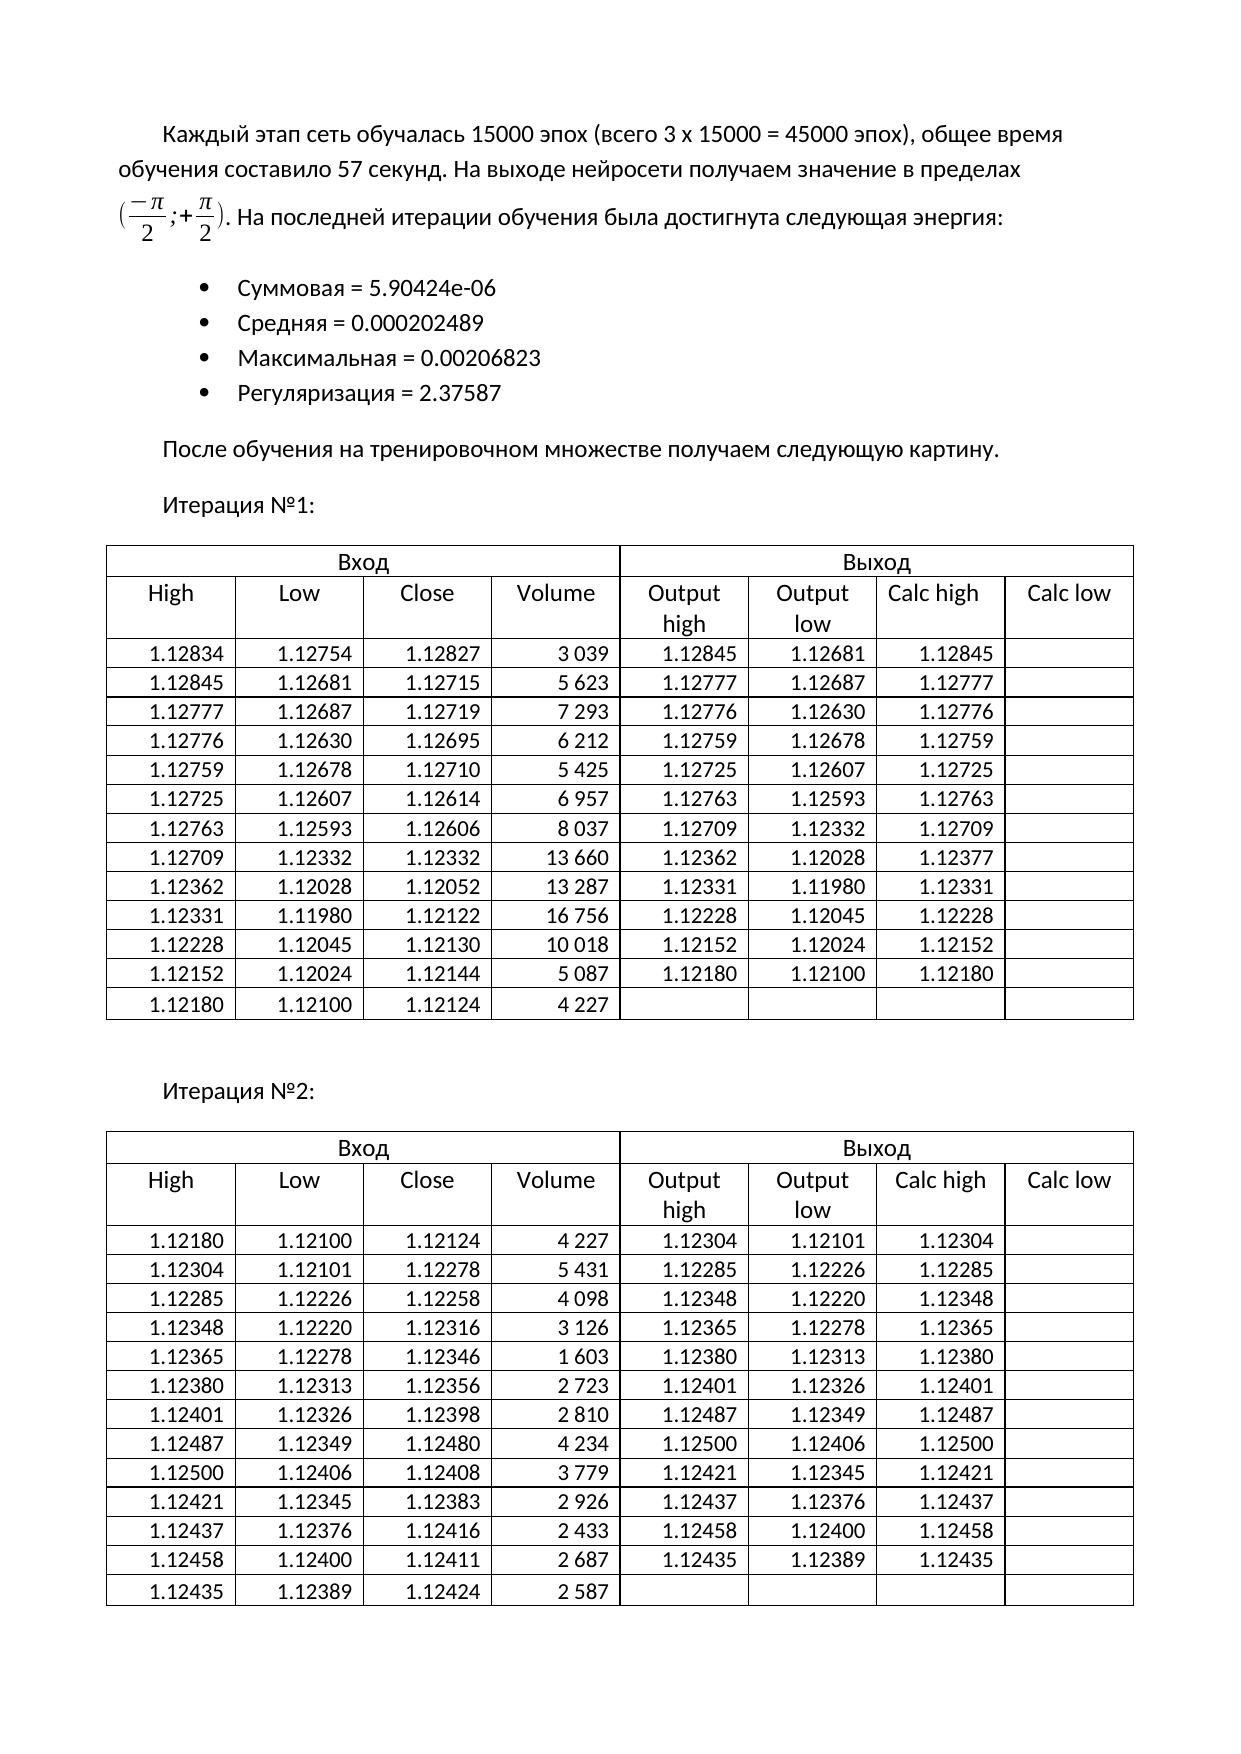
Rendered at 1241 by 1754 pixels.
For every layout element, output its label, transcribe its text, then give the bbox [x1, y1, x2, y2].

table_cell 1.11980 [236, 901, 363, 929]
table_cell 1.12401 [107, 1400, 235, 1428]
table_cell 1.12348 [621, 1284, 748, 1312]
table_cell 1.12709 [621, 814, 748, 842]
text Итерация №2: [118, 1075, 1122, 1106]
table_cell 1.12045 [236, 930, 363, 958]
table_cell 1.12389 [236, 1575, 363, 1605]
table_cell 1.12100 [749, 959, 876, 987]
table_cell 5 623 [492, 668, 619, 696]
table_cell 1.12101 [236, 1255, 363, 1283]
table_cell 1.12331 [877, 872, 1004, 900]
table_cell Volume [492, 577, 619, 638]
table_cell 1.12411 [364, 1546, 491, 1574]
table_cell High [107, 1164, 235, 1225]
table_cell 1.12345 [236, 1488, 363, 1516]
table_cell 1.12278 [749, 1313, 876, 1341]
table_cell 1.12710 [364, 756, 491, 783]
table_cell [1006, 930, 1133, 958]
table_cell 1.12376 [749, 1488, 876, 1516]
table_cell [1006, 1342, 1133, 1370]
table_cell 3 126 [492, 1313, 619, 1341]
table_cell 1.12687 [236, 698, 363, 725]
table_cell 1.12345 [749, 1459, 876, 1486]
table_cell Calc low [1006, 577, 1133, 638]
table_cell 5 425 [492, 756, 619, 783]
table_cell 1.12100 [236, 1226, 363, 1254]
table_cell 1.12045 [749, 901, 876, 929]
table_cell 16 756 [492, 901, 619, 929]
table_cell [749, 988, 876, 1018]
table_cell 1.12377 [877, 843, 1004, 871]
table_cell 1.12695 [364, 726, 491, 754]
table_cell 1.12349 [236, 1429, 363, 1457]
table_cell 1.12285 [107, 1284, 235, 1312]
table_cell 1.12144 [364, 959, 491, 987]
table_cell 1.12759 [877, 726, 1004, 754]
table_cell [749, 1575, 876, 1605]
table_cell 13 660 [492, 843, 619, 871]
table_cell 1.12500 [107, 1459, 235, 1486]
table_cell 1.12725 [621, 756, 748, 783]
table_cell [1006, 901, 1133, 929]
table_cell 1.12228 [877, 901, 1004, 929]
table_cell 1.12435 [107, 1575, 235, 1605]
table_cell 1.12607 [236, 785, 363, 813]
table_header Вход [107, 1132, 619, 1163]
table_cell 1.12331 [107, 901, 235, 929]
table_cell 1.12480 [364, 1429, 491, 1457]
table_cell 5 431 [492, 1255, 619, 1283]
table_cell 2 433 [492, 1517, 619, 1544]
table_cell [1006, 785, 1133, 813]
table_cell 1.12258 [364, 1284, 491, 1312]
table_cell 1.12614 [364, 785, 491, 813]
table_cell [1006, 639, 1133, 667]
table_cell 1.12362 [107, 872, 235, 900]
table_cell 1.12759 [621, 726, 748, 754]
table_cell 1.12606 [364, 814, 491, 842]
table_cell 4 227 [492, 988, 619, 1018]
table_cell 1.12122 [364, 901, 491, 929]
table_cell [1006, 1313, 1133, 1341]
table_cell 1.12313 [236, 1371, 363, 1399]
table_cell 1.12777 [107, 698, 235, 725]
table_cell [1006, 1575, 1133, 1605]
table_cell 1.12024 [236, 959, 363, 987]
table_cell [621, 1575, 748, 1605]
table_cell Calc high [877, 1164, 1004, 1225]
table_cell [1006, 988, 1133, 1018]
table_cell [1006, 1488, 1133, 1516]
table_cell 4 098 [492, 1284, 619, 1312]
table_cell 1.12380 [621, 1342, 748, 1370]
text После обучения на тренировочном множестве получаем следующую картину. [118, 433, 1122, 463]
table_cell 1.12759 [107, 756, 235, 783]
table_cell 1.12228 [107, 930, 235, 958]
table_cell 1.12681 [749, 639, 876, 667]
table_cell 1.12180 [107, 1226, 235, 1254]
table_cell 1.12401 [621, 1371, 748, 1399]
table_cell [1006, 1226, 1133, 1254]
table_cell 1.12028 [236, 872, 363, 900]
table_cell 1.12845 [621, 639, 748, 667]
table_cell 3 779 [492, 1459, 619, 1486]
table_cell 1.12630 [749, 698, 876, 725]
table_cell 1.12100 [236, 988, 363, 1018]
text Каждый этап сеть обучалась 15000 эпох (всего 3 x 15000 = 45000 эпох), общее время обучения составило 57 секунд. На выходе нейросети получаем значение в пределах . На последней итерации обучения была достигнута следующая энергия: [118, 118, 1122, 247]
table_cell 1.12593 [749, 785, 876, 813]
table_cell [1006, 959, 1133, 987]
table_cell 1.12313 [749, 1342, 876, 1370]
table_cell [1006, 1255, 1133, 1283]
table_cell 1.12709 [107, 843, 235, 871]
table_cell [1006, 1517, 1133, 1544]
table_cell 1.12630 [236, 726, 363, 754]
table_cell 1.12380 [877, 1342, 1004, 1370]
table_cell 1.12678 [749, 726, 876, 754]
table_cell 1.12437 [621, 1488, 748, 1516]
table_cell 1.12346 [364, 1342, 491, 1370]
table_cell 1.12226 [236, 1284, 363, 1312]
table_cell 1.12124 [364, 1226, 491, 1254]
table_cell 1.12458 [877, 1517, 1004, 1544]
table_cell 1.12028 [749, 843, 876, 871]
table_cell 1.12776 [877, 698, 1004, 725]
table_cell 10 018 [492, 930, 619, 958]
table_cell 1.12458 [107, 1546, 235, 1574]
table_cell 1.12421 [107, 1488, 235, 1516]
table_cell 1.11980 [749, 872, 876, 900]
table_cell 1.12383 [364, 1488, 491, 1516]
list Регуляризация = 2.37587 [200, 377, 1122, 408]
table_cell 1.12406 [749, 1429, 876, 1457]
table_cell 1.12416 [364, 1517, 491, 1544]
table_cell 1.12304 [877, 1226, 1004, 1254]
table_cell 1.12487 [877, 1400, 1004, 1428]
table_cell 1.12228 [621, 901, 748, 929]
table_cell Output high [621, 1164, 748, 1225]
table_cell 7 293 [492, 698, 619, 725]
table_cell 1.12180 [621, 959, 748, 987]
table_cell 1.12435 [621, 1546, 748, 1574]
table_cell 1.12332 [749, 814, 876, 842]
table_cell 1.12715 [364, 668, 491, 696]
table_header Выход [621, 546, 1133, 576]
table_cell 1.12220 [236, 1313, 363, 1341]
table_cell 1.12101 [749, 1226, 876, 1254]
table_cell 1.12777 [621, 668, 748, 696]
table_cell 1.12709 [877, 814, 1004, 842]
table_cell 1.12362 [621, 843, 748, 871]
text Итерация №1: [118, 489, 1122, 519]
table_cell 1.12180 [877, 959, 1004, 987]
table_cell 1.12365 [621, 1313, 748, 1341]
table_cell 1.12356 [364, 1371, 491, 1399]
table_cell [1006, 1371, 1133, 1399]
table_cell Calc low [1006, 1164, 1133, 1225]
table_cell 1.12220 [749, 1284, 876, 1312]
table_cell 1.12593 [236, 814, 363, 842]
table_cell 1.12349 [749, 1400, 876, 1428]
table_cell 1.12285 [877, 1255, 1004, 1283]
table_cell 1.12348 [107, 1313, 235, 1341]
table_cell 1.12376 [236, 1517, 363, 1544]
table_cell Calc high [877, 577, 1004, 638]
table_cell 1.12326 [749, 1371, 876, 1399]
table_cell 1.12400 [749, 1517, 876, 1544]
table_cell [1006, 668, 1133, 696]
table_cell [621, 988, 748, 1018]
table_header Вход [107, 546, 619, 576]
table_cell 1.12408 [364, 1459, 491, 1486]
table_cell 1.12285 [621, 1255, 748, 1283]
table_cell 1.12332 [364, 843, 491, 871]
table_cell 1.12487 [107, 1429, 235, 1457]
table_cell 1.12763 [877, 785, 1004, 813]
table_cell 1.12421 [877, 1459, 1004, 1486]
table_cell 1.12389 [749, 1546, 876, 1574]
table_cell [1006, 1400, 1133, 1428]
list Максимальная = 0.00206823 [200, 342, 1122, 373]
table_cell 1.12278 [364, 1255, 491, 1283]
table_cell [1006, 1284, 1133, 1312]
table_cell 1.12458 [621, 1517, 748, 1544]
table_cell 1.12437 [877, 1488, 1004, 1516]
table_cell Output low [749, 1164, 876, 1225]
table_cell High [107, 577, 235, 638]
table_cell 1.12827 [364, 639, 491, 667]
table_cell 1.12332 [236, 843, 363, 871]
table_cell [1006, 814, 1133, 842]
table_cell [1006, 726, 1133, 754]
table_cell Output high [621, 577, 748, 638]
table_cell [1006, 698, 1133, 725]
table_cell Low [236, 577, 363, 638]
table_cell 1.12607 [749, 756, 876, 783]
table_cell 1.12437 [107, 1517, 235, 1544]
table_cell 2 587 [492, 1575, 619, 1605]
table_cell 1.12424 [364, 1575, 491, 1605]
table_cell 1.12400 [236, 1546, 363, 1574]
table_cell Volume [492, 1164, 619, 1225]
table_cell Output low [749, 577, 876, 638]
table_cell 1.12725 [877, 756, 1004, 783]
table_cell 1.12406 [236, 1459, 363, 1486]
table_cell 1.12845 [877, 639, 1004, 667]
table_cell 1.12331 [621, 872, 748, 900]
list Средняя = 0.000202489 [200, 307, 1122, 338]
table_cell 1.12024 [749, 930, 876, 958]
table_cell 1.12152 [107, 959, 235, 987]
table_cell 1.12845 [107, 668, 235, 696]
table_cell 8 037 [492, 814, 619, 842]
table_cell [1006, 756, 1133, 783]
table_cell 4 227 [492, 1226, 619, 1254]
table_cell 6 957 [492, 785, 619, 813]
table_cell 1.12278 [236, 1342, 363, 1370]
table_cell [1006, 1429, 1133, 1457]
table_cell 1.12398 [364, 1400, 491, 1428]
table_cell 1.12304 [107, 1255, 235, 1283]
table_cell [1006, 1459, 1133, 1486]
table_cell 1.12152 [621, 930, 748, 958]
table_cell 1.12152 [877, 930, 1004, 958]
table_cell 1.12435 [877, 1546, 1004, 1574]
table_cell 1.12681 [236, 668, 363, 696]
table_cell Close [364, 1164, 491, 1225]
table_cell 1.12834 [107, 639, 235, 667]
table_cell 1.12380 [107, 1371, 235, 1399]
table_cell 1.12687 [749, 668, 876, 696]
table_cell 1.12401 [877, 1371, 1004, 1399]
table_cell 1.12365 [107, 1342, 235, 1370]
table_cell 4 234 [492, 1429, 619, 1457]
table_cell 2 810 [492, 1400, 619, 1428]
table_cell 1.12776 [621, 698, 748, 725]
table_cell 1.12226 [749, 1255, 876, 1283]
table_cell 1.12304 [621, 1226, 748, 1254]
table_cell 1.12130 [364, 930, 491, 958]
table_cell 3 039 [492, 639, 619, 667]
table_cell 1.12678 [236, 756, 363, 783]
table_cell 1.12124 [364, 988, 491, 1018]
table_cell 1.12421 [621, 1459, 748, 1486]
table_cell 1.12776 [107, 726, 235, 754]
list Суммовая = 5.90424e-06 [200, 272, 1122, 303]
table_cell 1.12316 [364, 1313, 491, 1341]
table_cell 1.12348 [877, 1284, 1004, 1312]
table_header Выход [621, 1132, 1133, 1163]
table_cell [877, 988, 1004, 1018]
table_cell 1.12719 [364, 698, 491, 725]
table_cell 1.12326 [236, 1400, 363, 1428]
table_cell 1.12754 [236, 639, 363, 667]
table_cell [1006, 843, 1133, 871]
table_cell 2 723 [492, 1371, 619, 1399]
table_cell [877, 1575, 1004, 1605]
table_cell 1.12180 [107, 988, 235, 1018]
table_cell Close [364, 577, 491, 638]
table_cell 1.12500 [621, 1429, 748, 1457]
table_cell 1.12763 [621, 785, 748, 813]
table_cell 1.12763 [107, 814, 235, 842]
table_cell 1.12725 [107, 785, 235, 813]
table_cell [1006, 872, 1133, 900]
table_cell 1.12365 [877, 1313, 1004, 1341]
table_cell 13 287 [492, 872, 619, 900]
table_cell 5 087 [492, 959, 619, 987]
table_cell 1.12777 [877, 668, 1004, 696]
table_cell 1.12487 [621, 1400, 748, 1428]
table_cell 1.12500 [877, 1429, 1004, 1457]
table_cell [1006, 1546, 1133, 1574]
table_cell 1 603 [492, 1342, 619, 1370]
table_cell 1.12052 [364, 872, 491, 900]
table_cell 2 926 [492, 1488, 619, 1516]
table_cell 2 687 [492, 1546, 619, 1574]
table_cell 6 212 [492, 726, 619, 754]
table_cell Low [236, 1164, 363, 1225]
